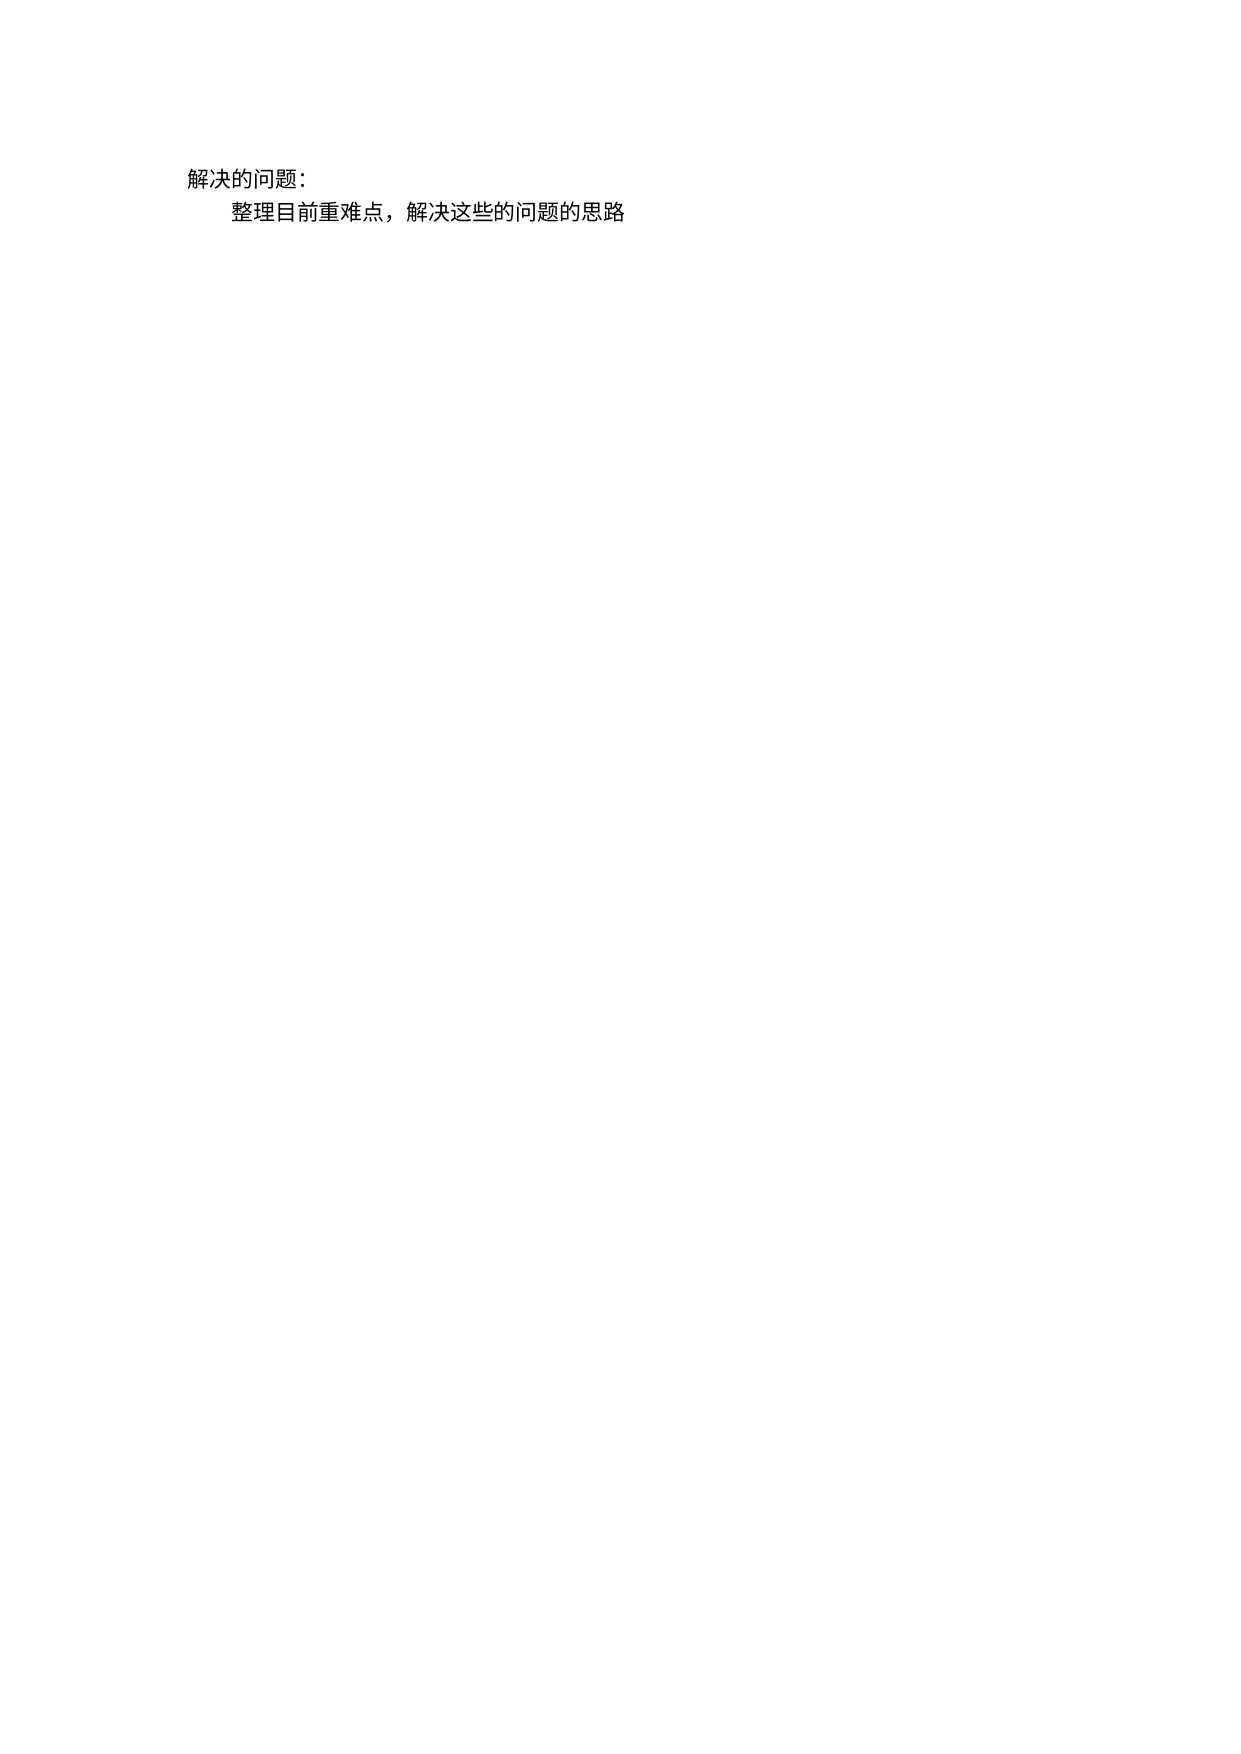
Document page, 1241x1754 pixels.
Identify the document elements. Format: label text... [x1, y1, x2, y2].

text 解决的问题： [187, 162, 1053, 194]
text 整理目前重难点，解决这些的问题的思路 [187, 194, 1053, 227]
